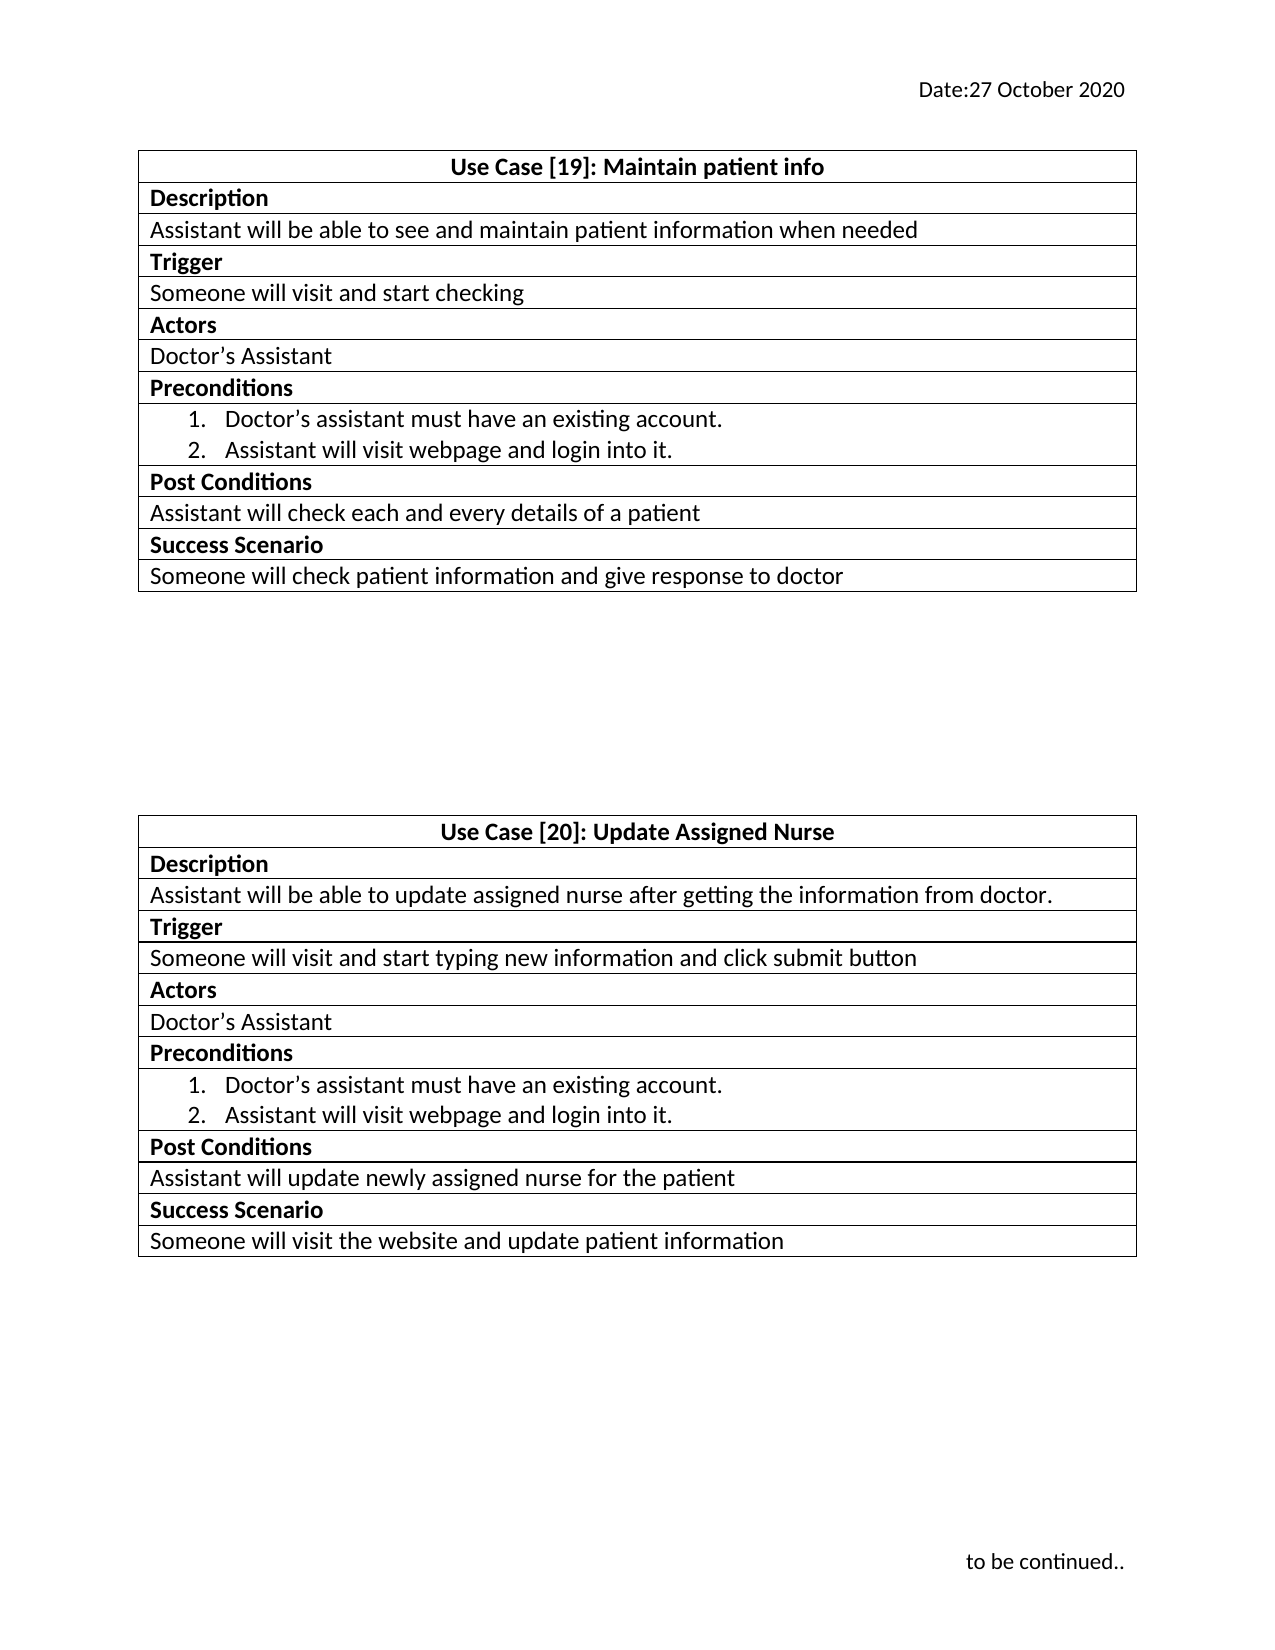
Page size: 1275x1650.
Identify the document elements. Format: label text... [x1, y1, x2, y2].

table_cell Preconditions [139, 372, 1136, 402]
table_cell Post Conditions [139, 1131, 1136, 1161]
table_cell Post Conditions [139, 466, 1136, 496]
table_cell Someone will visit and start checking [139, 277, 1136, 308]
table_cell Success Scenario [139, 1194, 1136, 1224]
table_header Use Case [19]: Maintain patient info [139, 151, 1136, 182]
table_cell Preconditions [139, 1037, 1136, 1068]
table_cell Doctor’s assistant must have an existing account. Assistant will visit webpage and login into it. [139, 1069, 1136, 1130]
table_cell Someone will visit and start typing new information and click submit button [139, 943, 1136, 973]
table_cell Actors [139, 974, 1136, 1004]
table_cell Assistant will be able to see and maintain patient information when needed [139, 214, 1136, 245]
table_cell Someone will check patient information and give response to doctor [139, 560, 1136, 591]
table_cell Assistant will update newly assigned nurse for the patient [139, 1163, 1136, 1193]
table_cell Description [139, 848, 1136, 878]
table_cell Trigger [139, 246, 1136, 276]
table_cell Doctor’s Assistant [139, 1006, 1136, 1036]
table_cell Actors [139, 309, 1136, 339]
table_cell Doctor’s Assistant [139, 340, 1136, 371]
table_header Use Case [20]: Update Assigned Nurse [139, 816, 1136, 847]
table_cell Description [139, 183, 1136, 213]
table_cell Success Scenario [139, 529, 1136, 559]
table_cell Assistant will check each and every details of a patient [139, 497, 1136, 528]
table_cell Doctor’s assistant must have an existing account. Assistant will visit webpage and login into it. [139, 404, 1136, 464]
table_cell Assistant will be able to update assigned nurse after getting the information from doctor. [139, 879, 1136, 910]
table_cell Trigger [139, 911, 1136, 941]
table_cell Someone will visit the website and update patient information [139, 1226, 1136, 1256]
